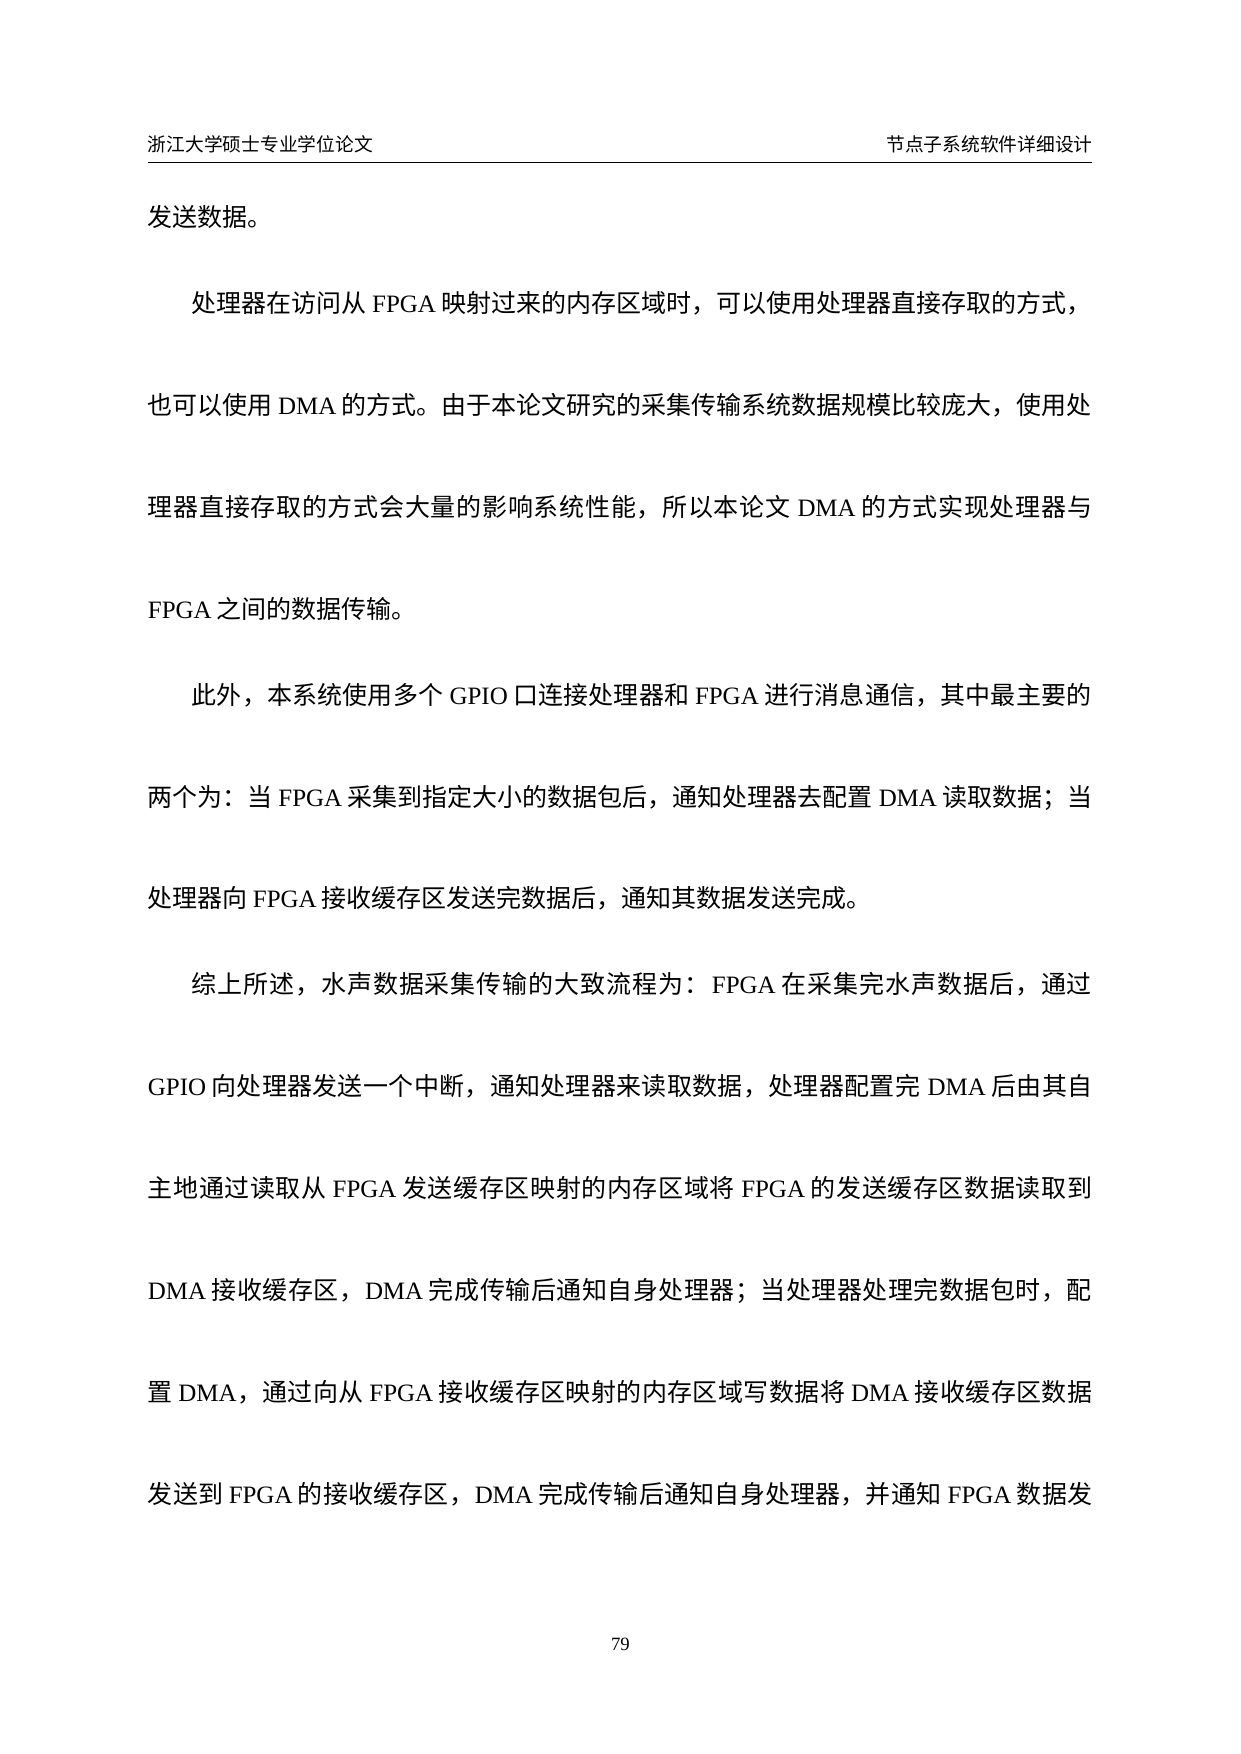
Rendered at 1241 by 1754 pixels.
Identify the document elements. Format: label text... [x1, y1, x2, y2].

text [148, 182, 1092, 249]
text 处理器在访问从FPGA映射过来的内存区域时，可以使用处理器直接存取的方式，也可以使用DMA的方式。由于本论文研究的采集传输系统数据规模比较庞大，使用处理器直接存取的方式会大量的影响系统性能，所以本论文DMA的方式实现处理器与FPGA之间的数据传输。 [148, 268, 1092, 641]
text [148, 949, 1092, 1526]
text 此外，本系统使用多个GPIO口连接处理器和FPGA进行消息通信，其中最主要的两个为：当FPGA采集到指定大小的数据包后，通知处理器去配置DMA读取数据；当处理器向FPGA接收缓存区发送完数据后，通知其数据发送完成。 [148, 659, 1092, 931]
